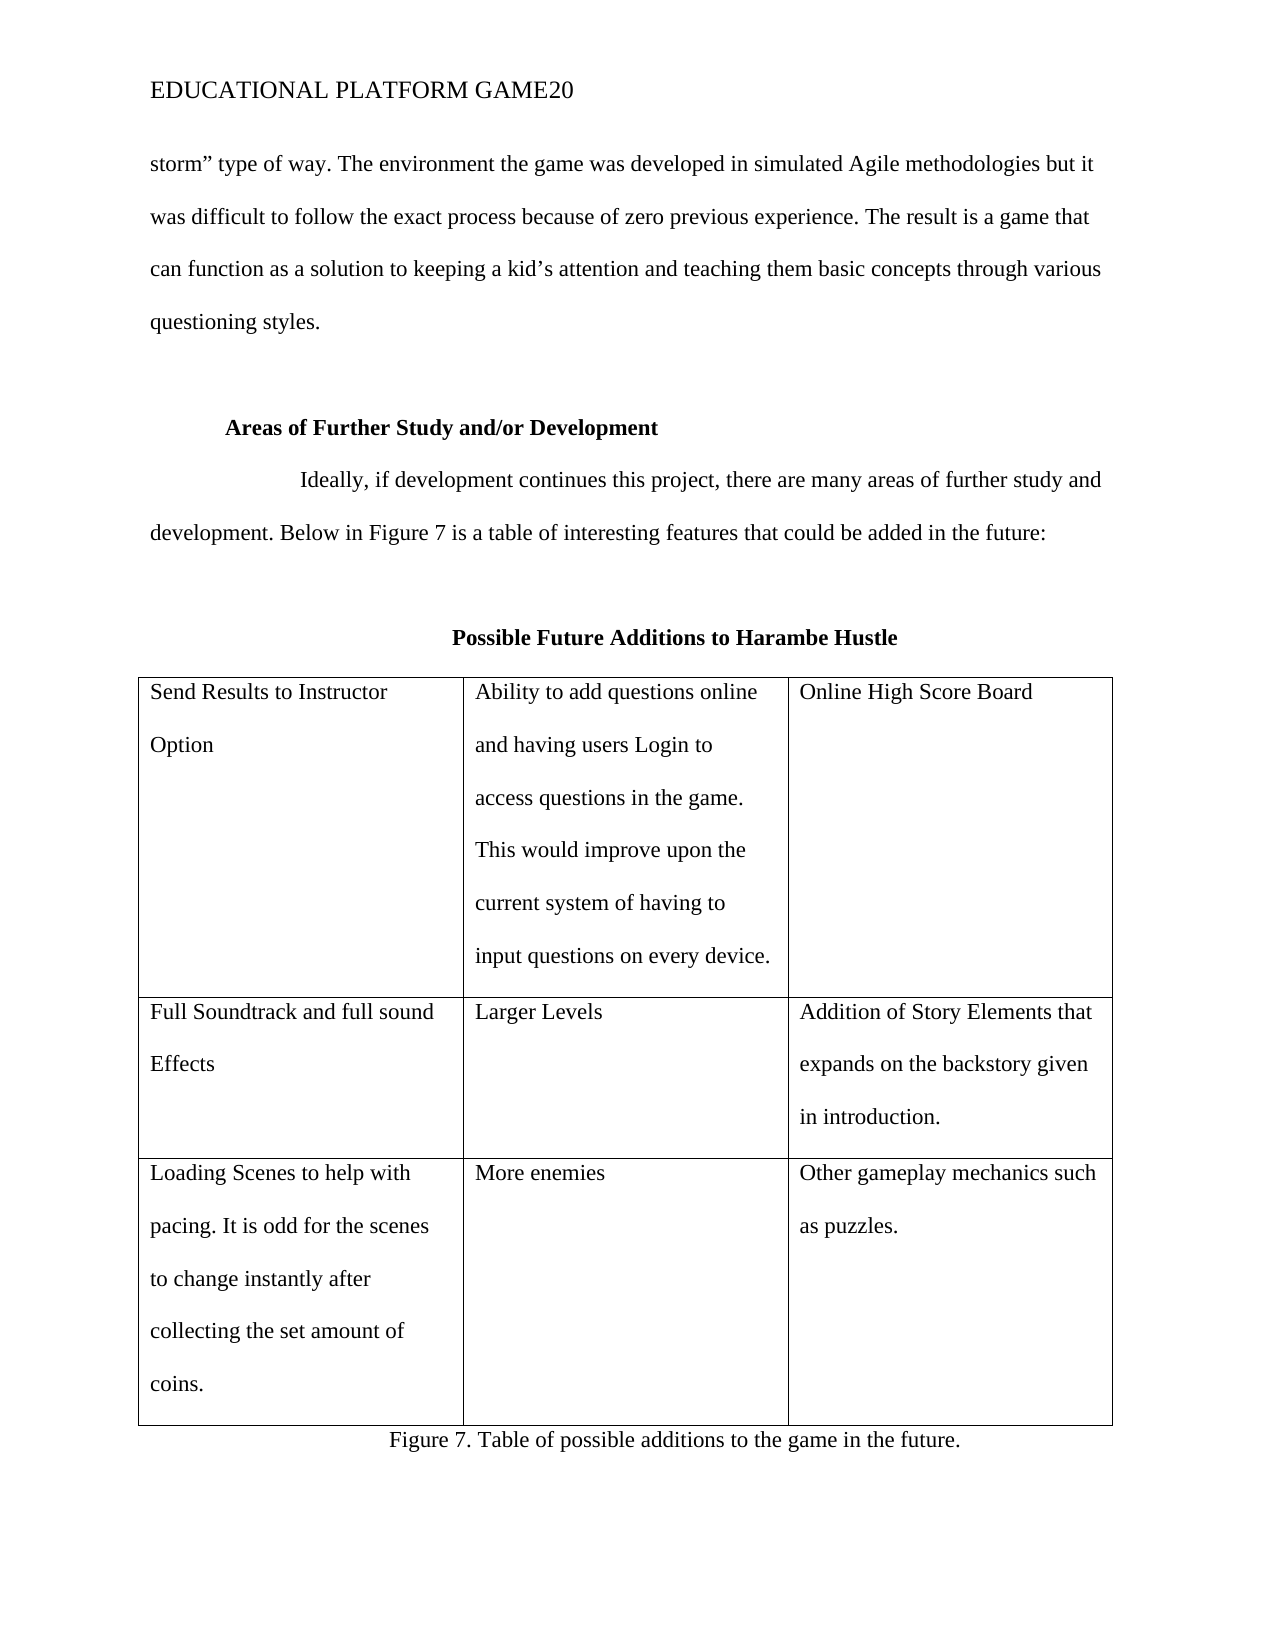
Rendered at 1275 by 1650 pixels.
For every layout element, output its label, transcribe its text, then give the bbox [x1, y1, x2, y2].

text Possible Future Additions to Harambe Hustle [150, 624, 1125, 651]
table_header Send Results to Instructor Option [139, 678, 463, 997]
table_cell Other gameplay mechanics such as puzzles. [789, 1159, 1112, 1425]
table_cell Larger Levels [464, 998, 788, 1158]
table_header Online High Score Board [789, 678, 1112, 997]
table_cell Full Soundtrack and full sound Effects [139, 998, 463, 1158]
table_cell More enemies [464, 1159, 788, 1425]
text Figure 7. Table of possible additions to the game in the future. [150, 1426, 1125, 1452]
table_cell Loading Scenes to help with pacing. It is odd for the scenes to change instantly after collecting the set amount of coins. [139, 1159, 463, 1425]
text Ideally, if development continues this project, there are many areas of further study and development. Below in Figure 7 is a table of interesting features that could be added in the future: [150, 466, 1125, 545]
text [150, 150, 1125, 334]
table_cell Addition of Story Elements that expands on the backstory given in introduction. [789, 998, 1112, 1158]
table_header Ability to add questions online and having users Login to access questions in the game. This would improve upon the current system of having to input questions on every device. [464, 678, 788, 997]
subtitle Areas of Further Study and/or Development [150, 413, 1125, 440]
